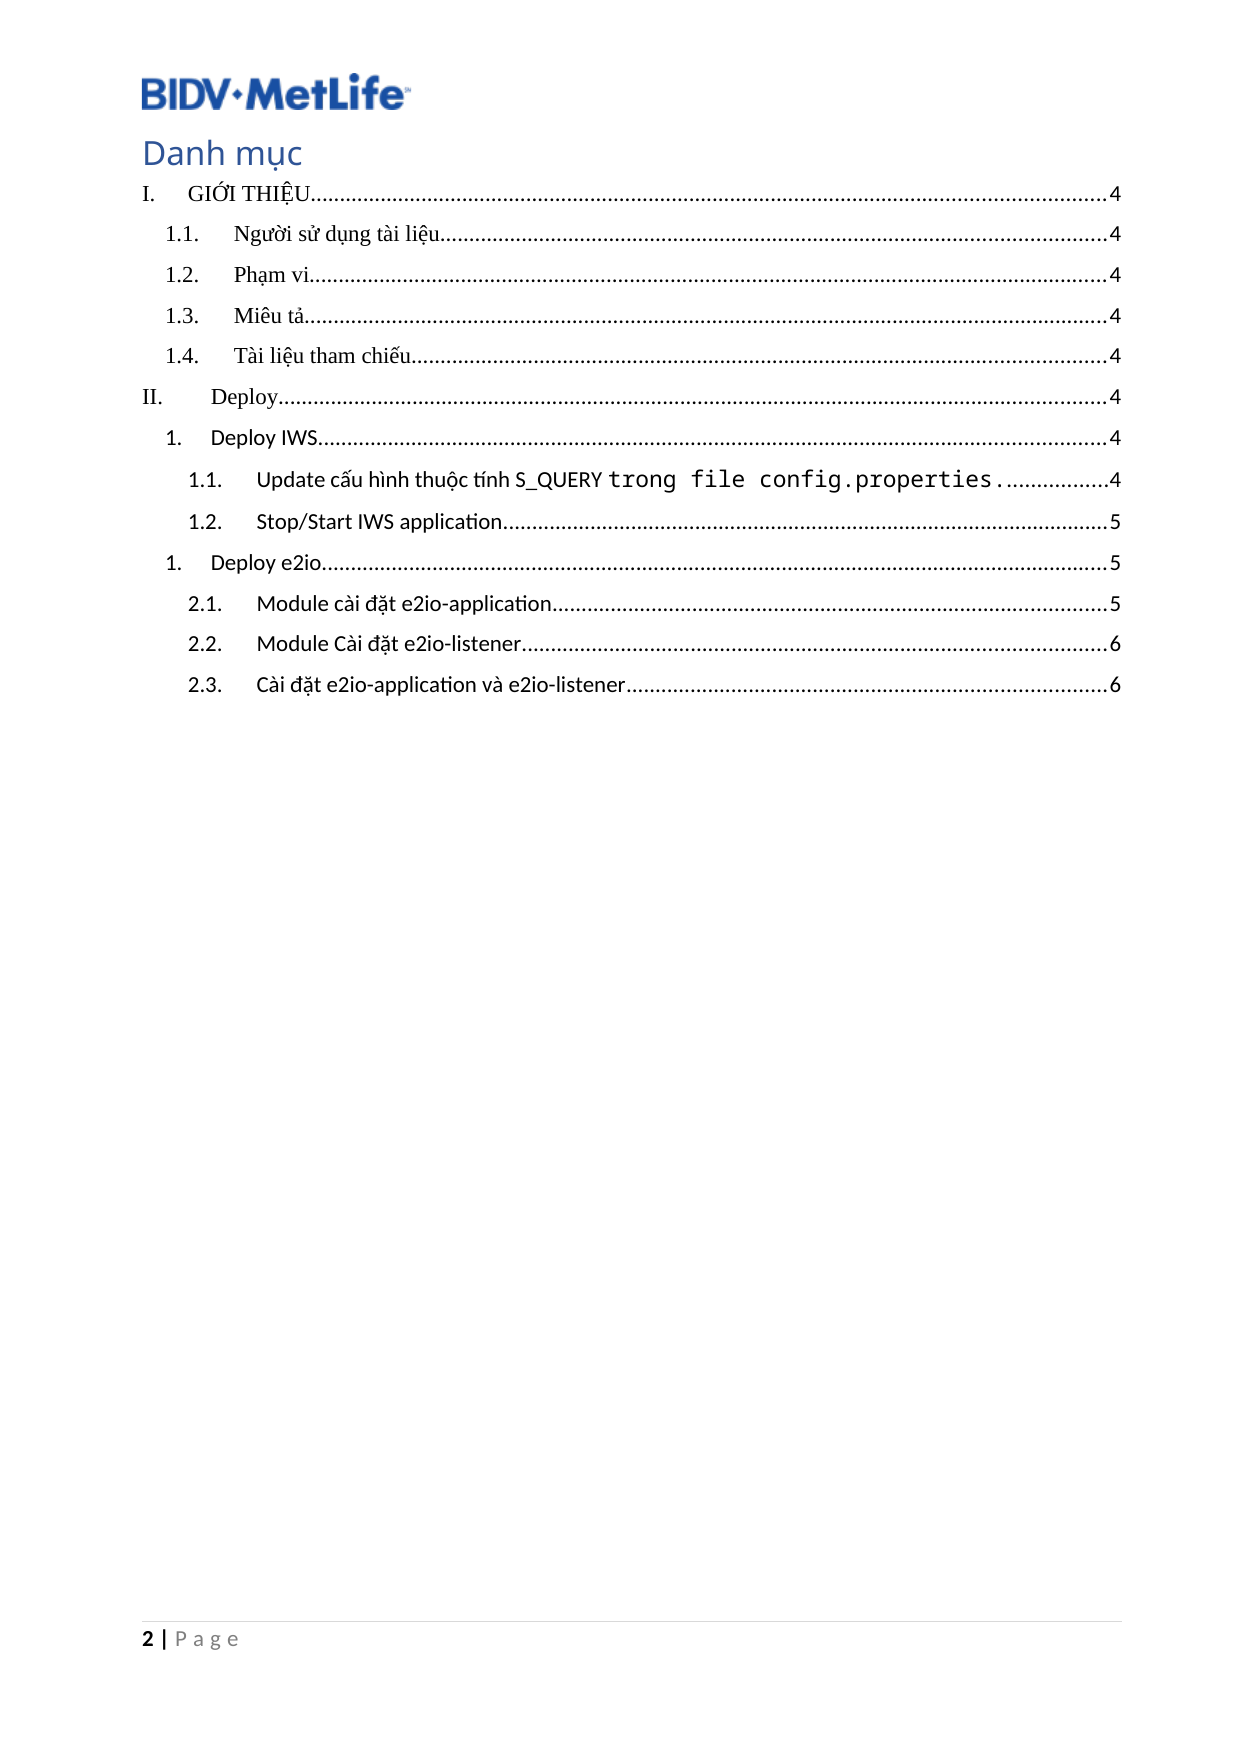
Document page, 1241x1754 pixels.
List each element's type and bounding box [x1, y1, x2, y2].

picture [141, 73, 412, 110]
